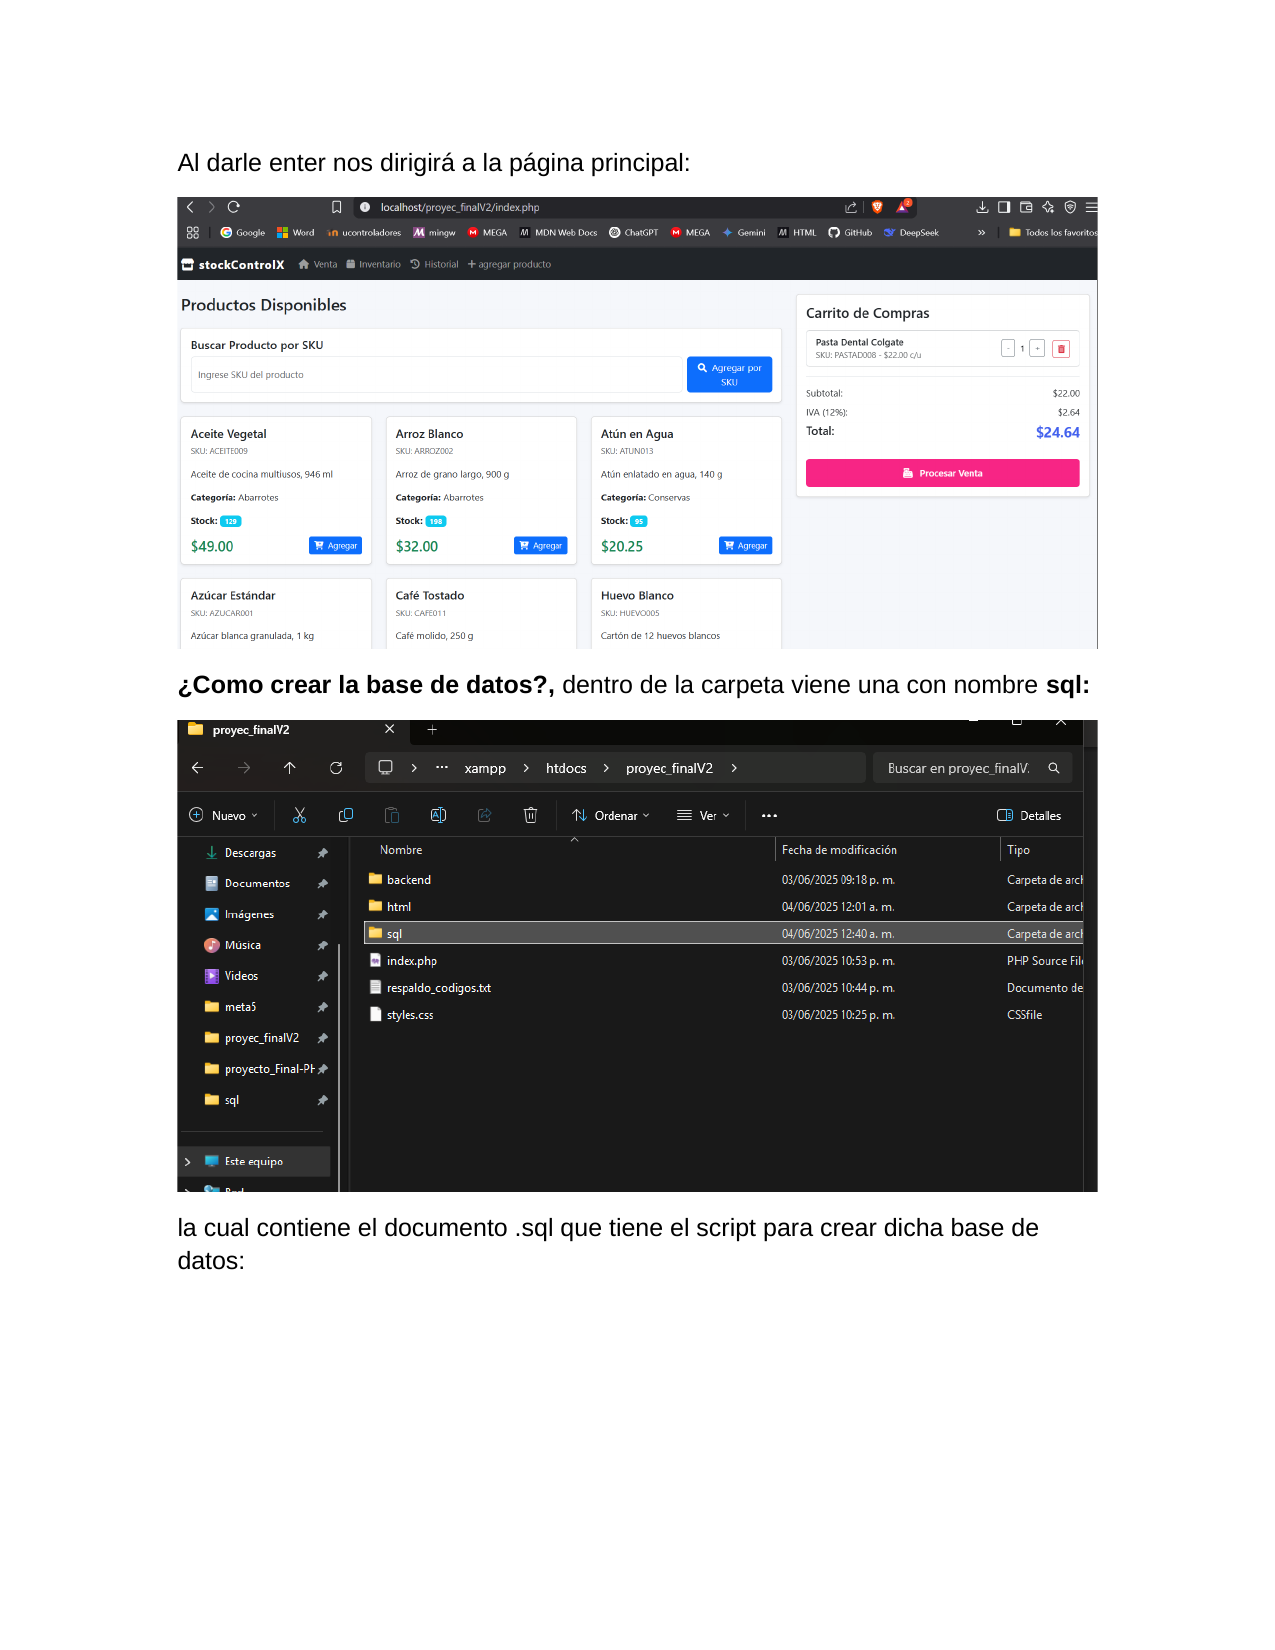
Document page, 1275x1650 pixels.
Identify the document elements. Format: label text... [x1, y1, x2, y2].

text Al darle enter nos dirigirá a la página principal: [177, 148, 1098, 176]
text ¿Como crear la base de datos?, dentro de la carpeta viene una con nombre sql: [177, 670, 1098, 699]
text la cual contiene el documento .sql que tiene el script para crear dicha base de datos: [177, 1213, 1098, 1275]
picture [177, 720, 1098, 1192]
picture [177, 197, 1098, 649]
